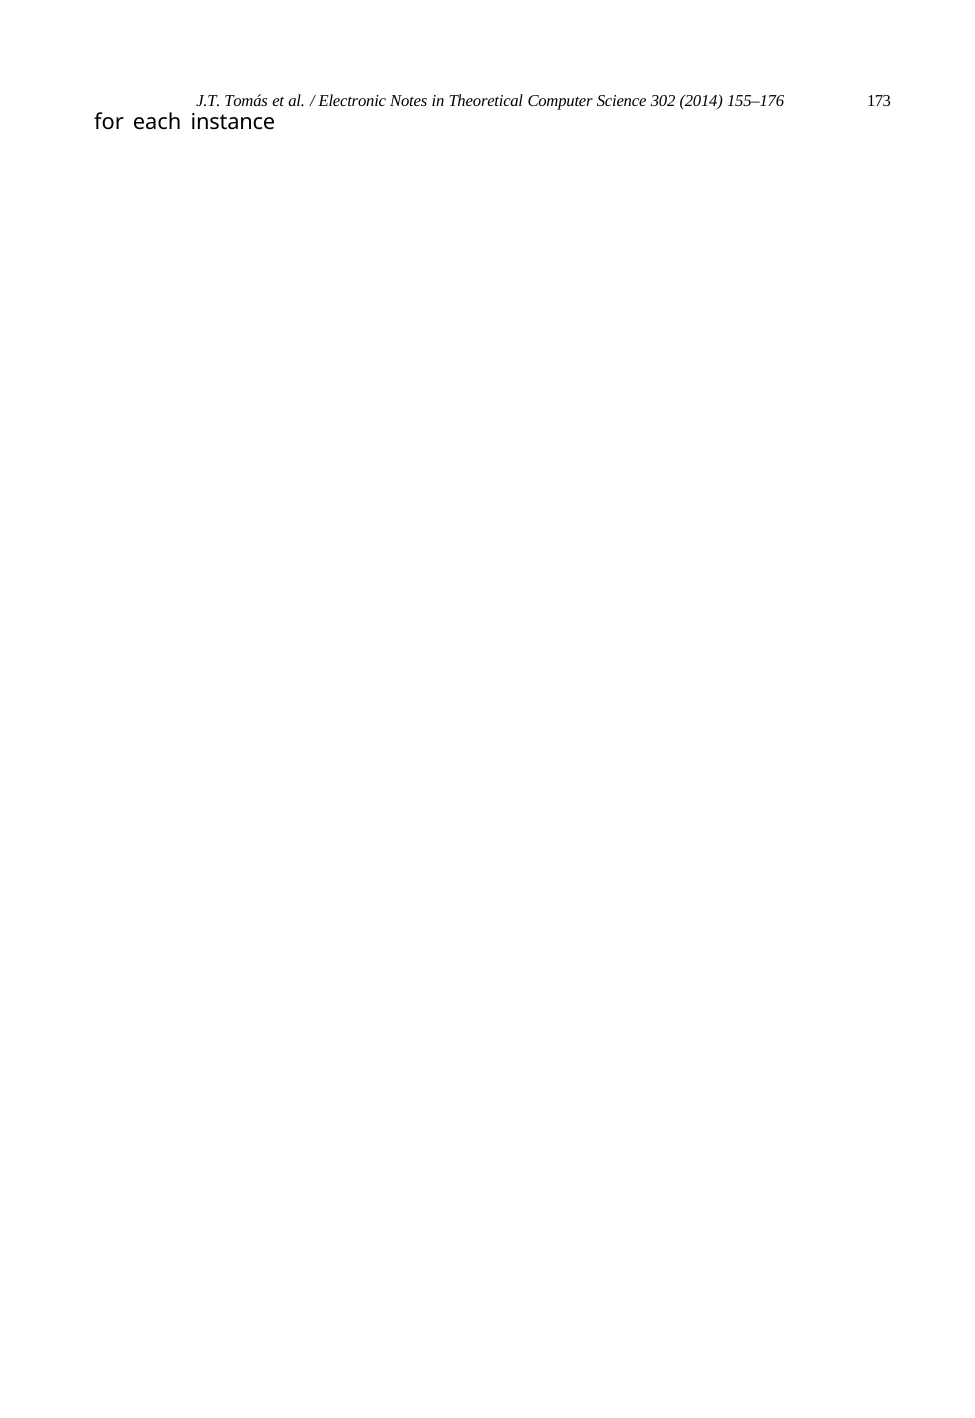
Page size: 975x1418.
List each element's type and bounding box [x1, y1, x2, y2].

text [94, 108, 893, 135]
